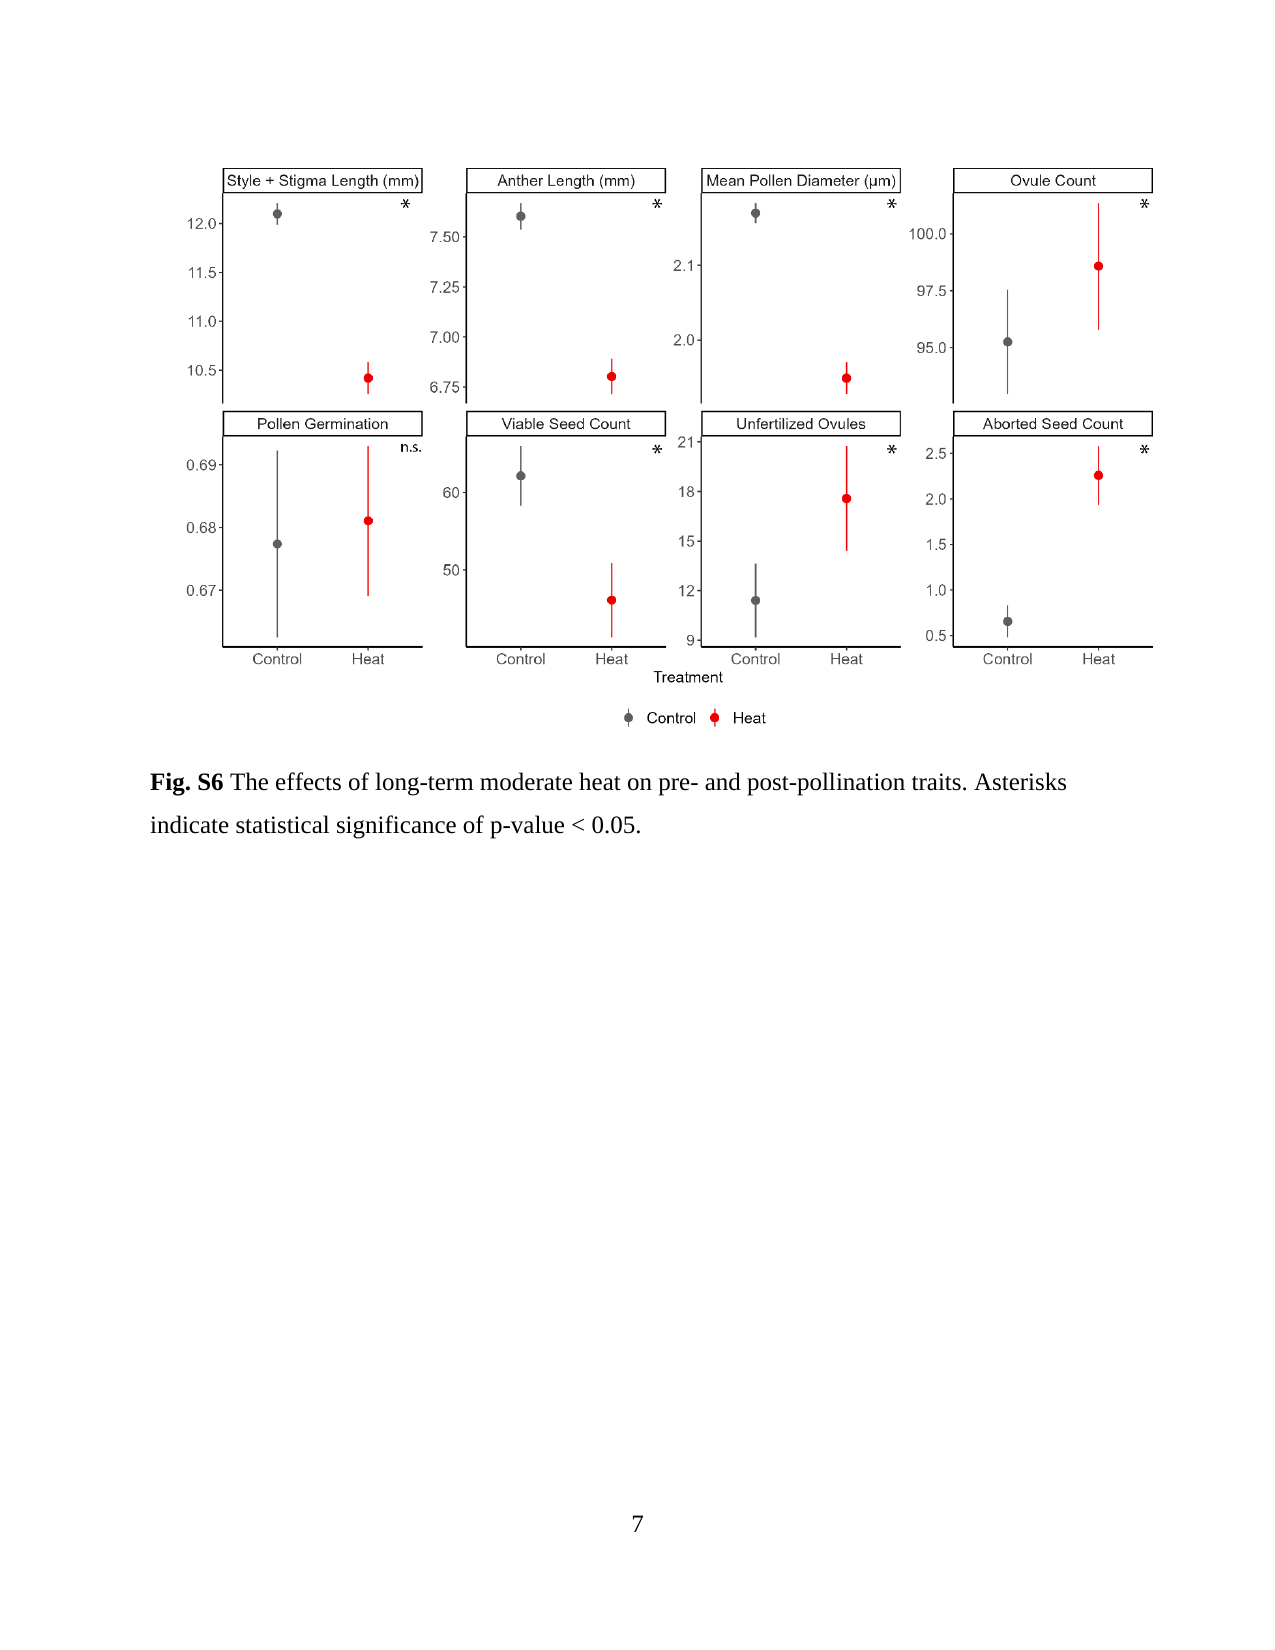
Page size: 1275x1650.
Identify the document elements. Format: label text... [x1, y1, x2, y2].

title Fig. S6 The effects of long-term moderate heat on pre- and post-pollination traits. Asterisks indicate statistical significance of p-value < 0.05. [150, 767, 1125, 839]
picture [150, 150, 1171, 754]
